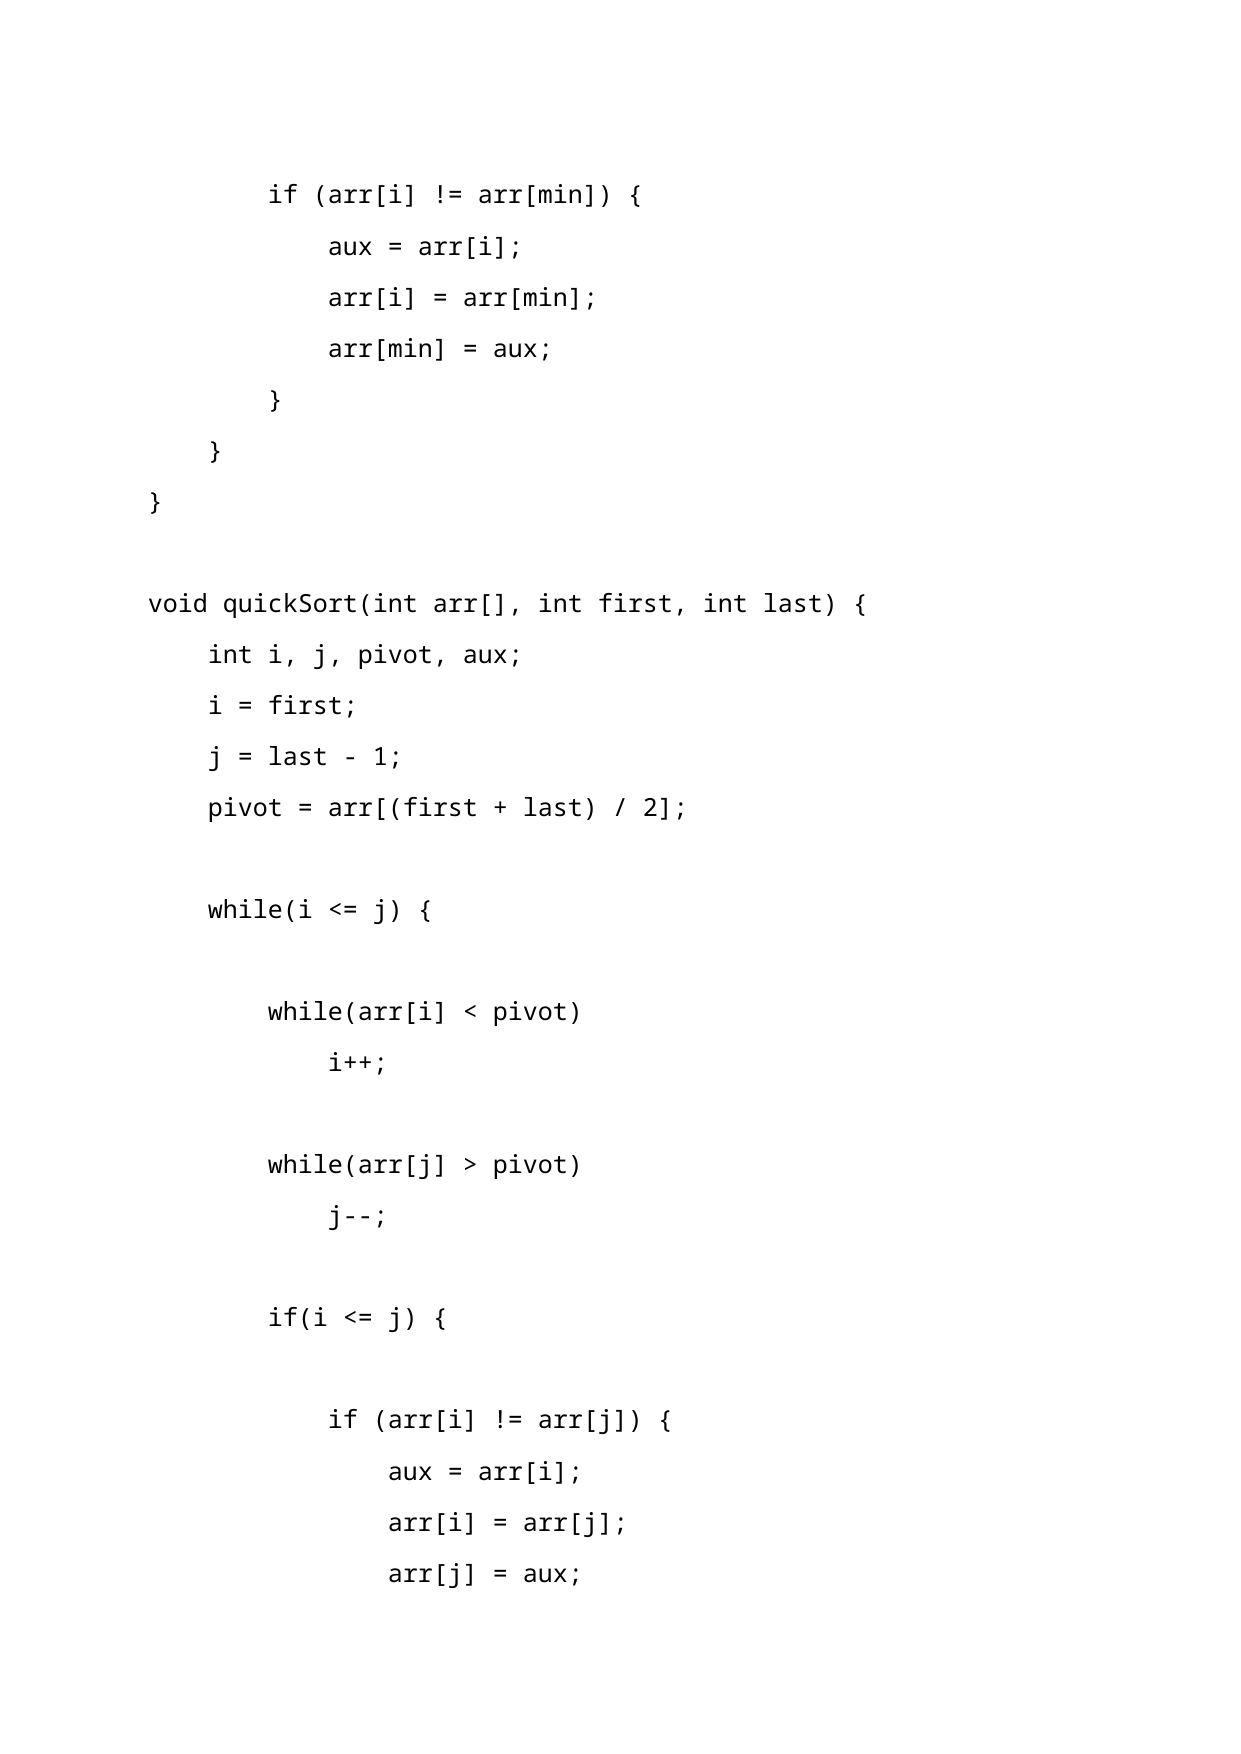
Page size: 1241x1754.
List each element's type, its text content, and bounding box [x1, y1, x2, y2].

text if (arr[i] != arr[j]) { [148, 1402, 1092, 1436]
text } [148, 432, 1092, 466]
text int i, j, pivot, aux; [148, 637, 1092, 671]
text while(arr[j] > pivot) [148, 1147, 1092, 1181]
text if(i <= j) { [148, 1300, 1092, 1334]
text j = last - 1; [148, 739, 1092, 773]
text void quickSort(int arr[], int first, int last) { [148, 586, 1092, 619]
text } [148, 381, 1092, 415]
text while(arr[i] < pivot) [148, 994, 1092, 1028]
text i++; [148, 1045, 1092, 1079]
text arr[i] = arr[min]; [148, 279, 1092, 313]
text aux = arr[i]; [148, 228, 1092, 262]
text arr[j] = aux; [148, 1555, 1092, 1589]
text while(i <= j) { [148, 892, 1092, 926]
text arr[min] = aux; [148, 330, 1092, 364]
text pivot = arr[(first + last) / 2]; [148, 790, 1092, 824]
text aux = arr[i]; [148, 1453, 1092, 1487]
text arr[i] = arr[j]; [148, 1504, 1092, 1538]
text if (arr[i] != arr[min]) { [148, 177, 1092, 211]
text i = first; [148, 688, 1092, 722]
text } [148, 483, 1092, 517]
text j--; [148, 1198, 1092, 1232]
